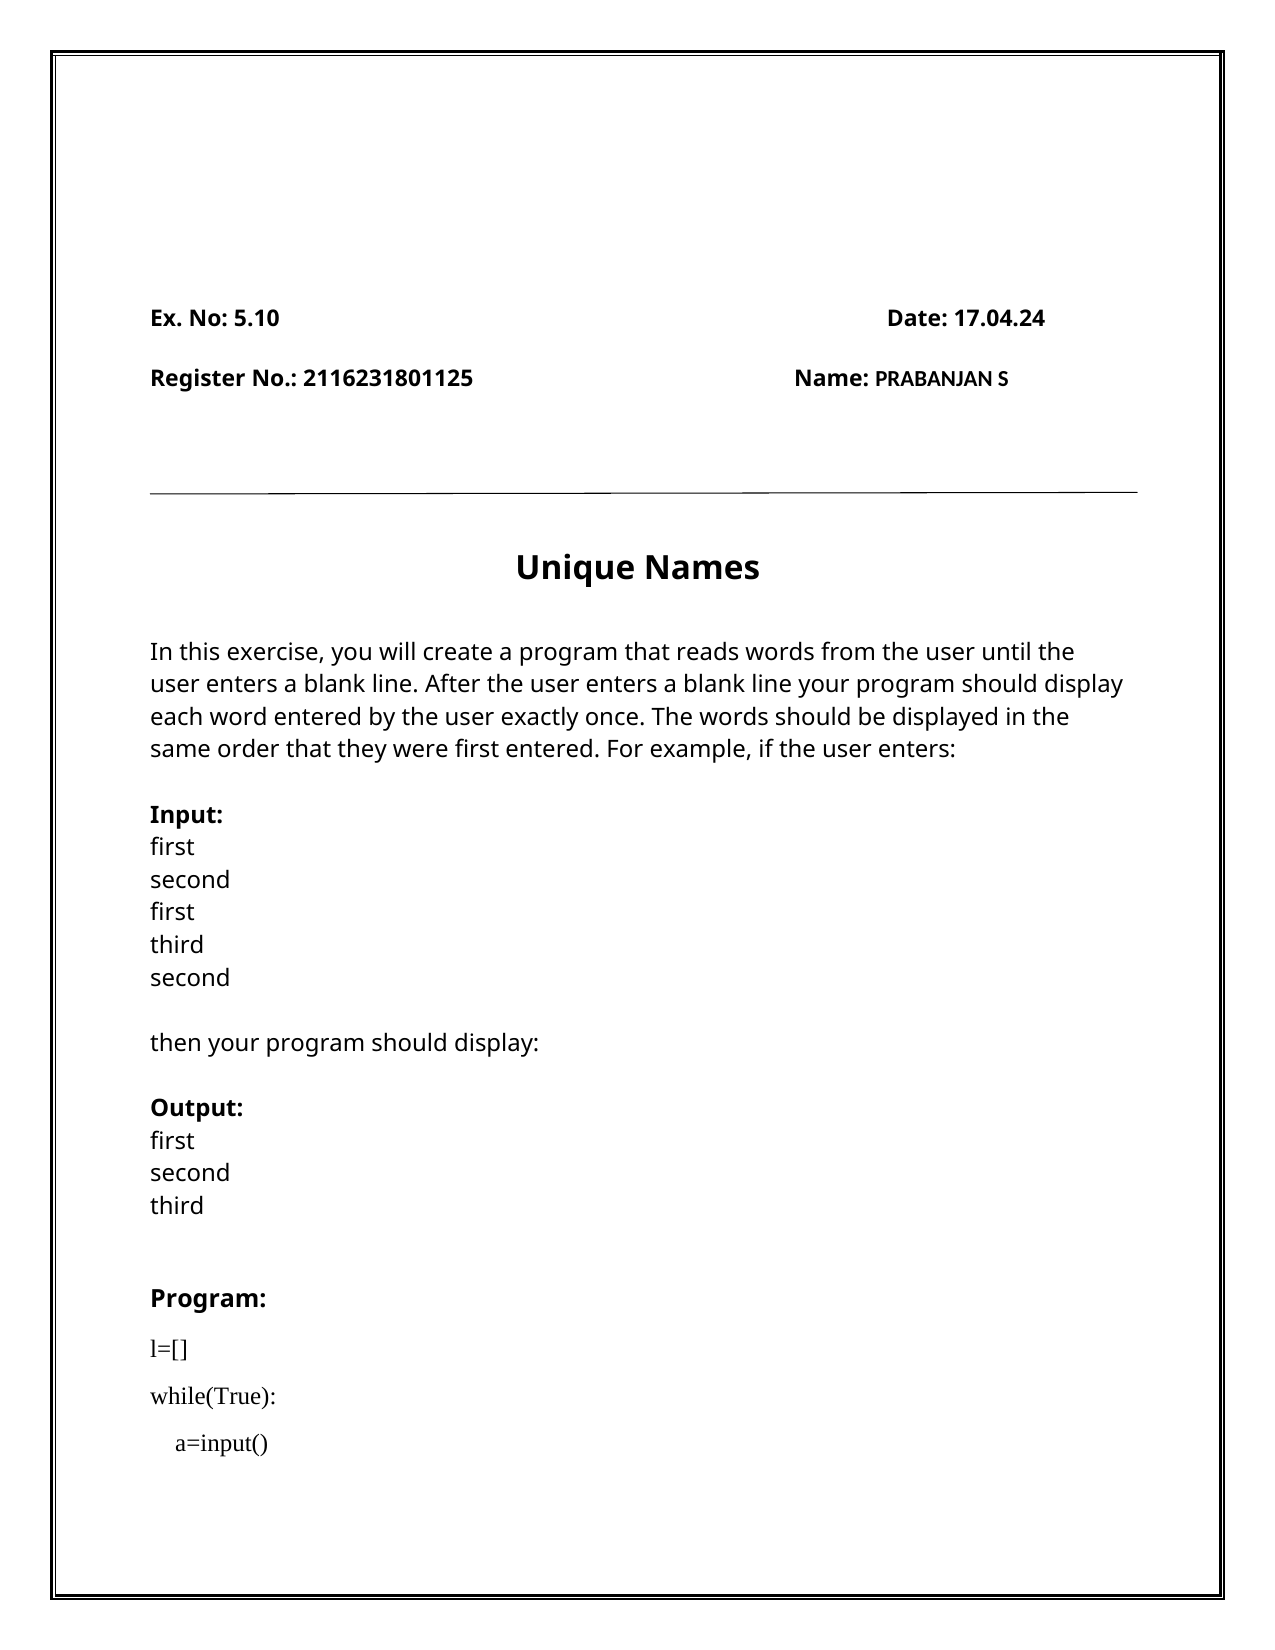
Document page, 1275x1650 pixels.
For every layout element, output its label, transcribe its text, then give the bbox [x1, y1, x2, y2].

text Output: [150, 1091, 1125, 1123]
text Input: [150, 797, 1125, 830]
text third [150, 1189, 1125, 1221]
text Ex. No: 5.10 Date: 17.04.24 [150, 302, 1125, 333]
text Register No.: 2116231801125 Name: PRABANJAN S [150, 362, 1125, 393]
text first [150, 830, 1125, 863]
text second [150, 960, 1125, 993]
text l=[] [150, 1334, 1125, 1362]
text first [150, 1123, 1125, 1156]
text first [150, 895, 1125, 928]
text second [150, 863, 1125, 895]
text second [150, 1156, 1125, 1189]
text In this exercise, you will create a program that reads words from the user until the user enters a blank line. After the user enters a blank line your program should display each word entered by the user exactly once. The words should be displayed in the same order that they were first entered. For example, if the user enters: [150, 634, 1125, 765]
text while(True): [150, 1381, 1125, 1409]
text then your program should display: [150, 1026, 1125, 1058]
text a=input() [150, 1428, 1125, 1457]
text Unique Names [150, 543, 1125, 589]
text Program: [150, 1281, 1125, 1315]
text third [150, 928, 1125, 960]
